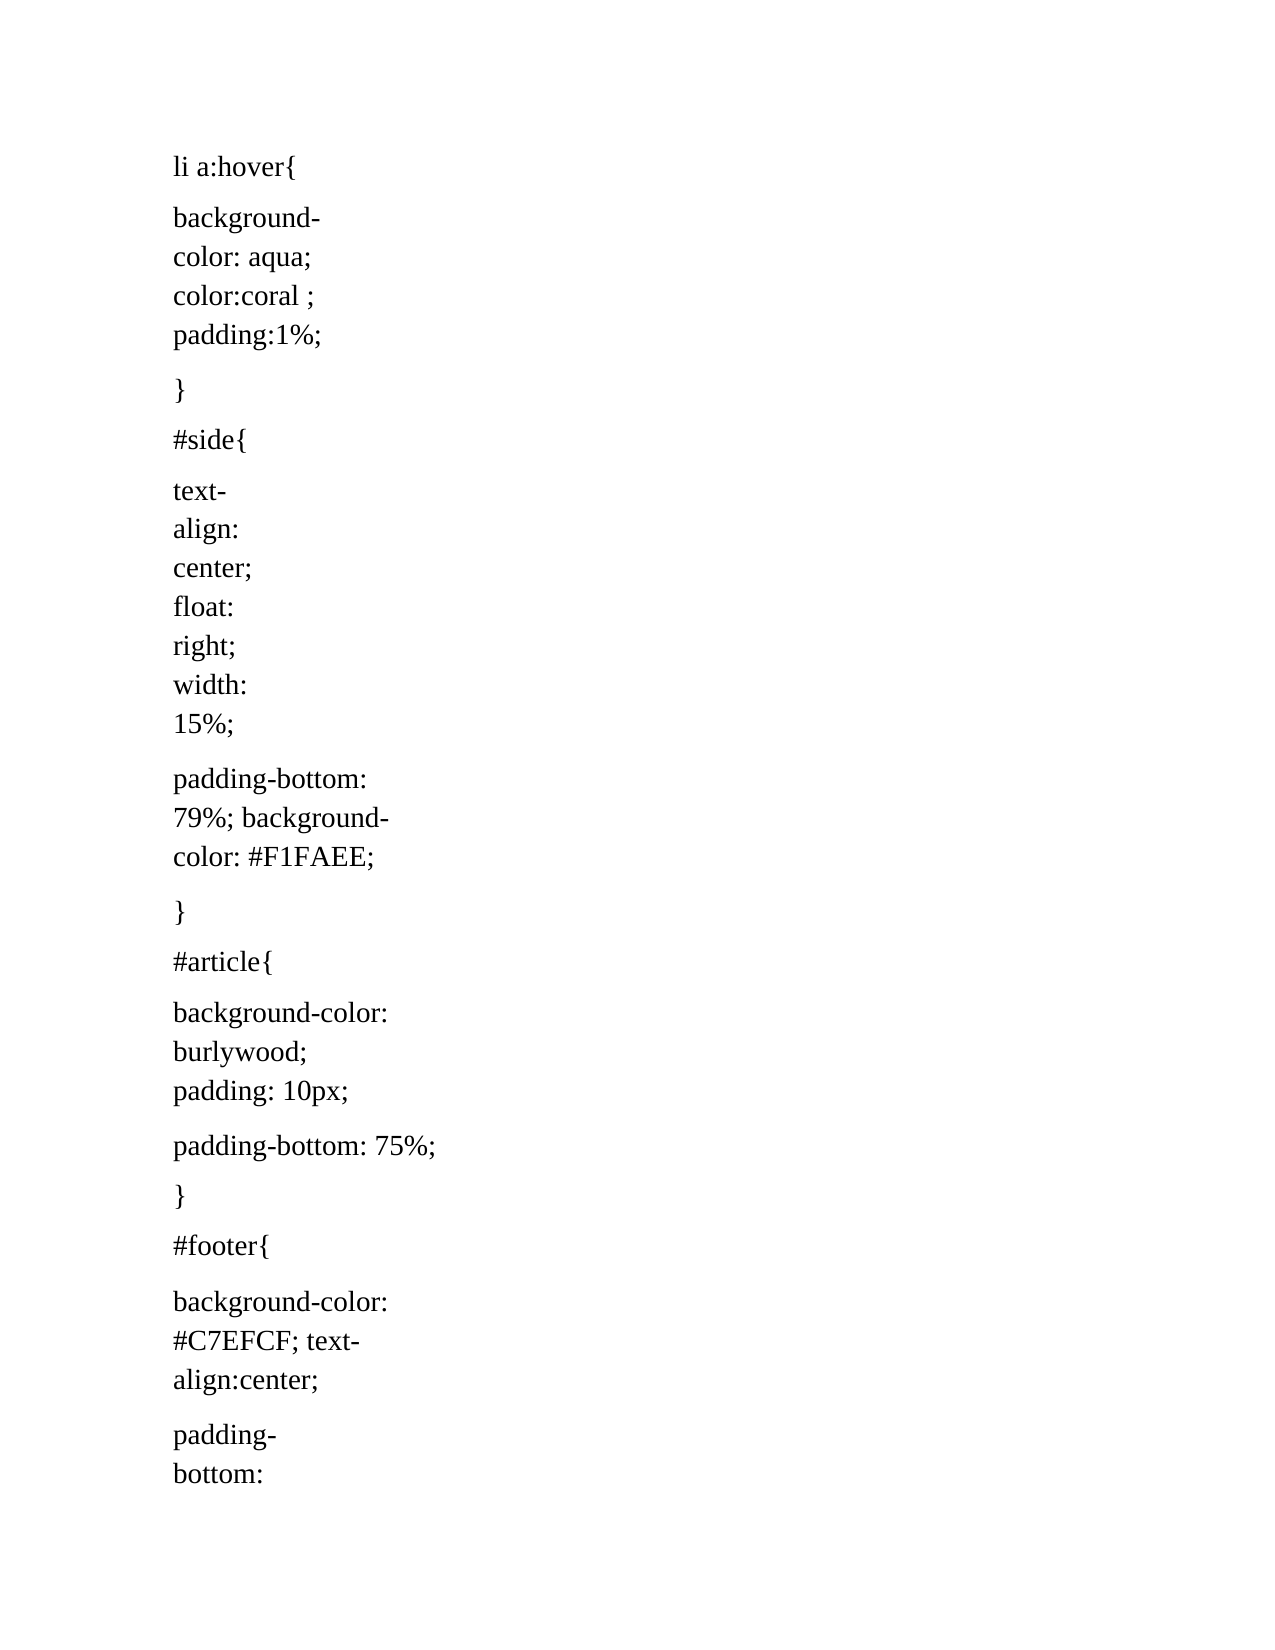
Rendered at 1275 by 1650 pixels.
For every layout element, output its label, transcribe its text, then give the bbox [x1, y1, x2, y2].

text } [173, 894, 1125, 928]
text #side{ [173, 422, 1125, 456]
text background-color: #C7EFCF; text-align:center; [173, 1284, 406, 1395]
text } [173, 372, 1125, 406]
text padding-bottom: 79%; background-color: #F1FAEE; [173, 761, 406, 873]
text background-color: burlywood; padding: 10px; [173, 995, 414, 1106]
text text-align: center; float: right; width: 15%; [173, 473, 263, 739]
text } [173, 1178, 1125, 1212]
text padding-bottom: 75%; [173, 1128, 1125, 1162]
text background-color: aqua; color:coral ; padding:1%; [173, 200, 344, 350]
text li a:hover{ [173, 150, 1125, 183]
text #article{ [173, 945, 1125, 978]
text #footer{ [173, 1228, 1125, 1262]
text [173, 1417, 305, 1490]
